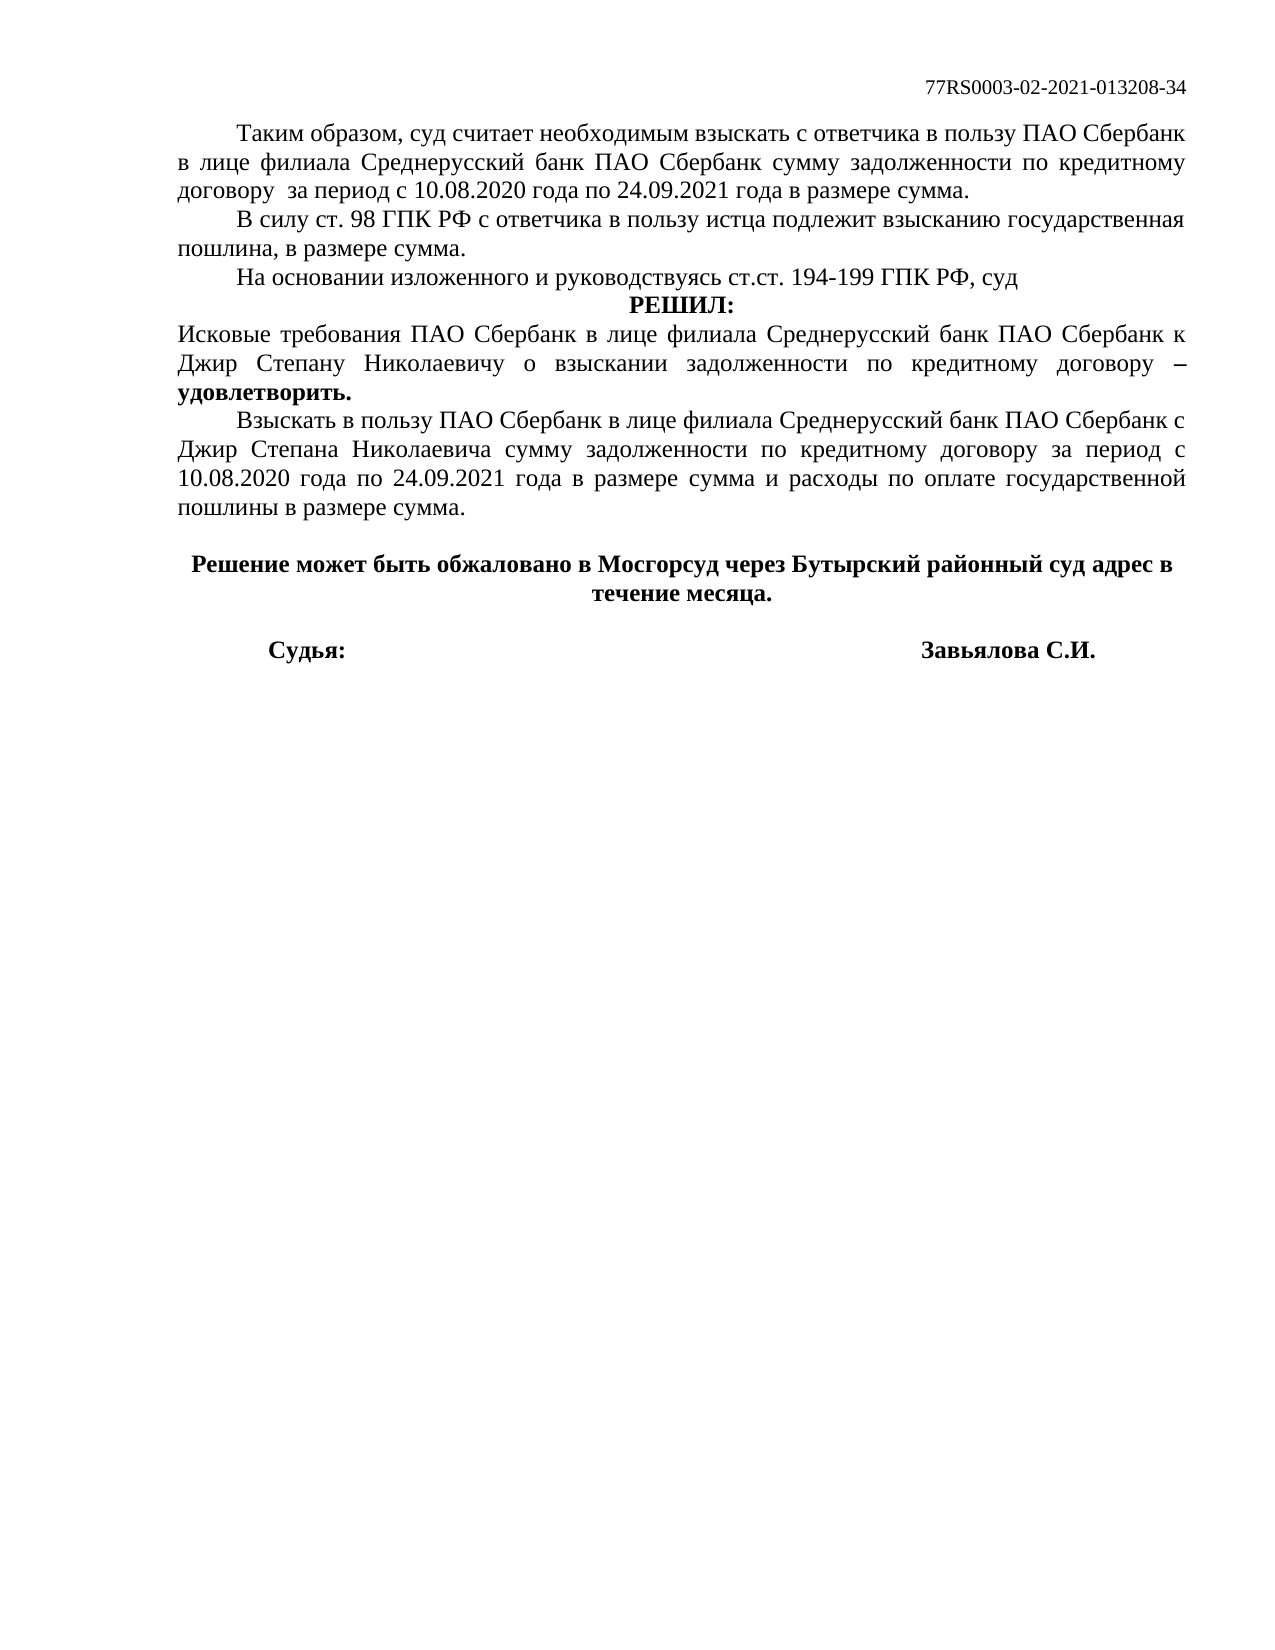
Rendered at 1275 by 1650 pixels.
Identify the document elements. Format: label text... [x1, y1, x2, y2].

text Взыскать в пользу ПАО Сбербанк в лице филиала Среднерусский банк ПАО Сбербанк с Джир Степана Николаевича сумму задолженности по кредитному договору за период с 10.08.2020 года по 24.09.2021 года в размере сумма и расходы по оплате государственной пошлины в размере сумма. [177, 406, 1186, 521]
text Исковые требования ПАО Сбербанк в лице филиала Среднерусский банк ПАО Сбербанк к Джир Степану Николаевичу о взыскании задолженности по кредитному договору – удовлетворить. [177, 319, 1186, 406]
text РЕШИЛ: [177, 291, 1186, 319]
text На основании изложенного и руководствуясь ст.ст. 194-199 ГПК РФ, суд [177, 262, 1186, 291]
text Решение может быть обжаловано в Мосгорсуд через Бутырский районный суд адрес в течение месяца. [177, 549, 1186, 607]
text Таким образом, суд считает необходимым взыскать с ответчика в пользу ПАО Сбербанк в лице филиала Среднерусский банк ПАО Сбербанк сумму задолженности по кредитному договору за период с 10.08.2020 года по 24.09.2021 года в размере сумма. [177, 118, 1186, 204]
text Судья: Завьялова С.И. [177, 636, 1186, 664]
text В силу ст. 98 ГПК РФ с ответчика в пользу истца подлежит взысканию государственная пошлина, в размере сумма. [177, 204, 1186, 262]
